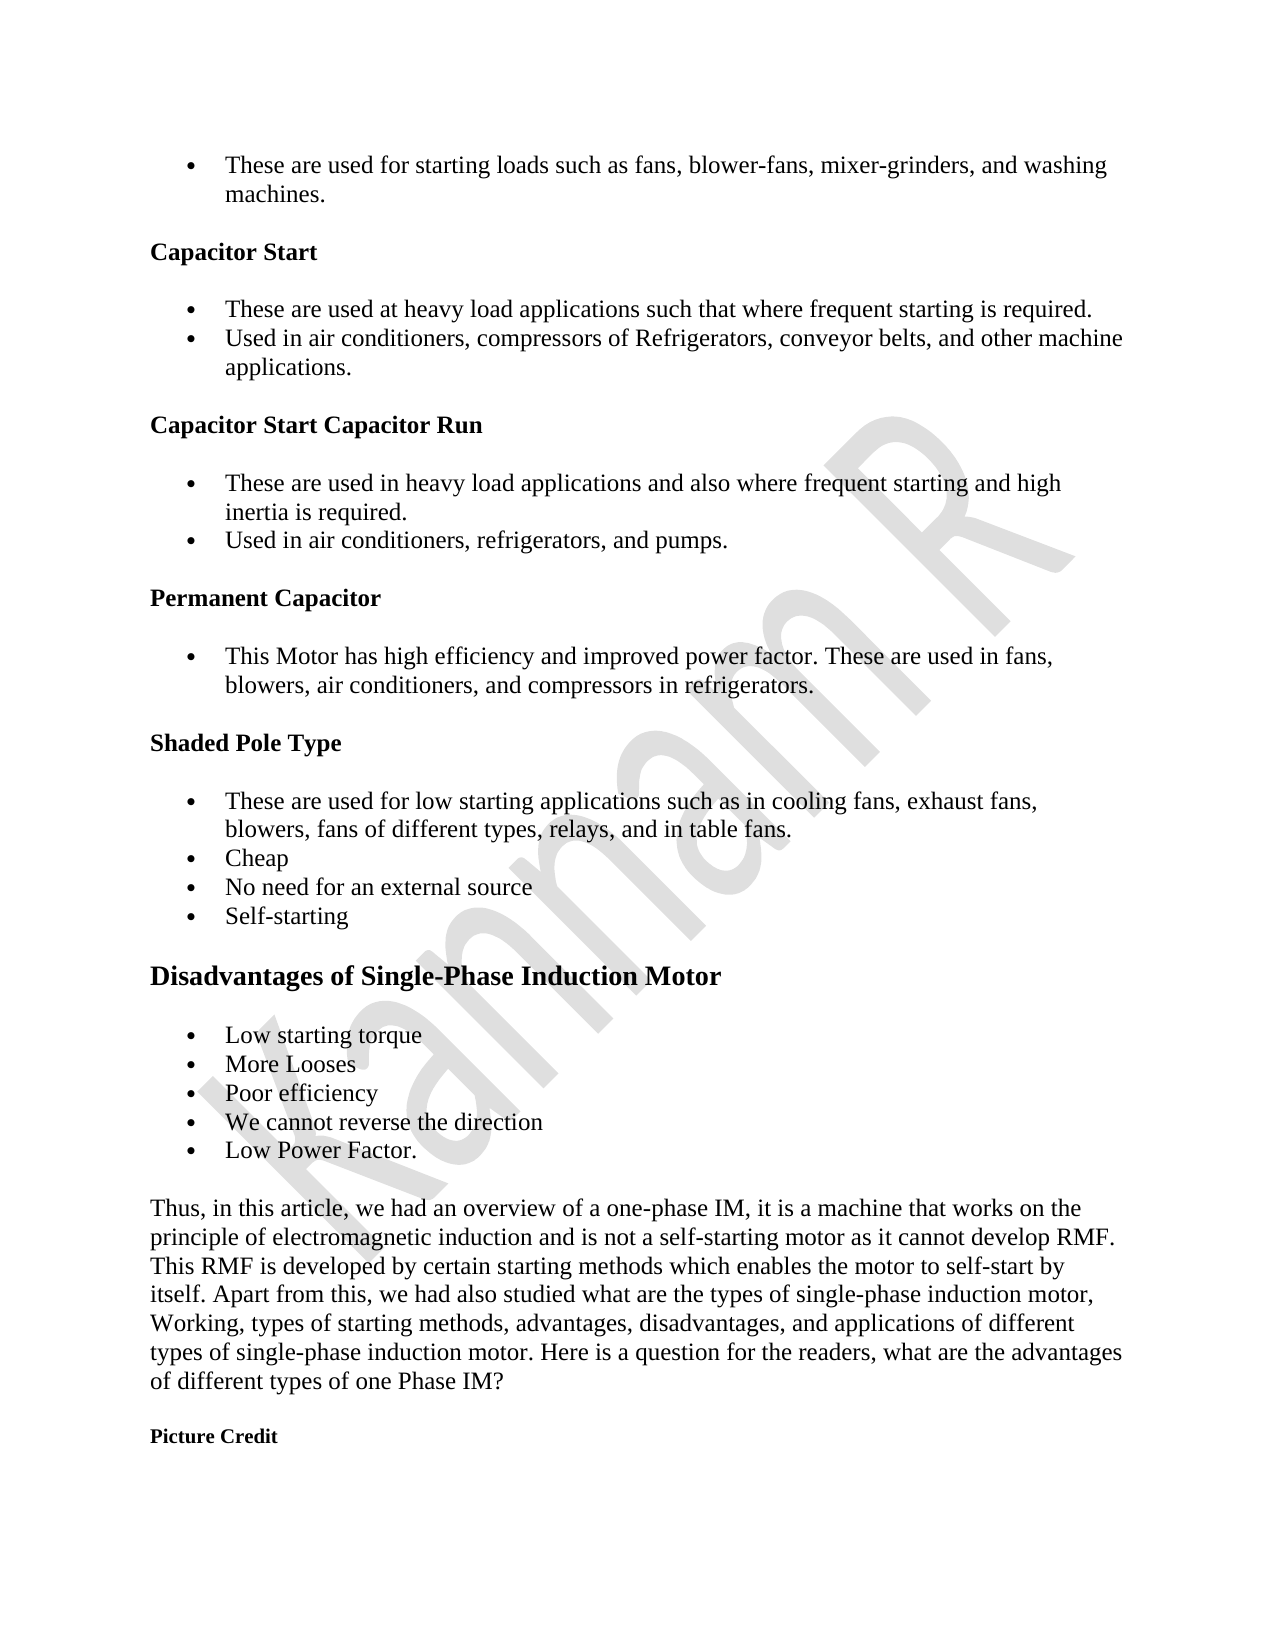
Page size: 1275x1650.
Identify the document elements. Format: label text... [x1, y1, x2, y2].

text Capacitor Start Capacitor Run [150, 410, 1125, 439]
list These are used for starting loads such as fans, blower-fans, mixer-grinders, and washing machines. [187, 150, 1125, 207]
text Capacitor Start [150, 237, 1125, 265]
list No need for an external source [187, 872, 1125, 901]
text Picture Credit [150, 1424, 1125, 1448]
list More Looses [187, 1049, 1125, 1078]
text Thus, in this article, we had an overview of a one-phase IM, it is a machine that works on the principle of electromagnetic induction and is not a self-starting motor as it cannot develop RMF. This RMF is developed by certain starting methods which enables the motor to self-start by itself. Apart from this, we had also studied what are the types of single-phase induction motor, Working, types of starting methods, advantages, disadvantages, and applications of different types of single-phase induction motor. Here is a question for the readers, what are the advantages of different types of one Phase IM? [150, 1193, 1125, 1394]
list This Motor has high efficiency and improved power factor. These are used in fans, blowers, air conditioners, and compressors in refrigerators. [187, 641, 1125, 699]
list We cannot reverse the direction [187, 1107, 1125, 1135]
list These are used in heavy load applications and also where frequent starting and high inertia is required. [187, 468, 1125, 525]
list Used in air conditioners, compressors of Refrigerators, conveyor belts, and other machine applications. [187, 323, 1125, 381]
list Poor efficiency [187, 1078, 1125, 1107]
list These are used at heavy load applications such that where frequent starting is required. [187, 294, 1125, 323]
text Shaded Pole Type [150, 728, 1125, 757]
text Disadvantages of Single-Phase Induction Motor [150, 959, 1125, 991]
list These are used for low starting applications such as in cooling fans, exhaust fans, blowers, fans of different types, relays, and in table fans. [187, 786, 1125, 843]
list Low starting torque [187, 1020, 1125, 1049]
list Self-starting [187, 901, 1125, 929]
text Permanent Capacitor [150, 583, 1125, 612]
list Low Power Factor. [187, 1135, 1125, 1164]
list Cheap [187, 843, 1125, 872]
list Used in air conditioners, refrigerators, and pumps. [187, 525, 1125, 554]
